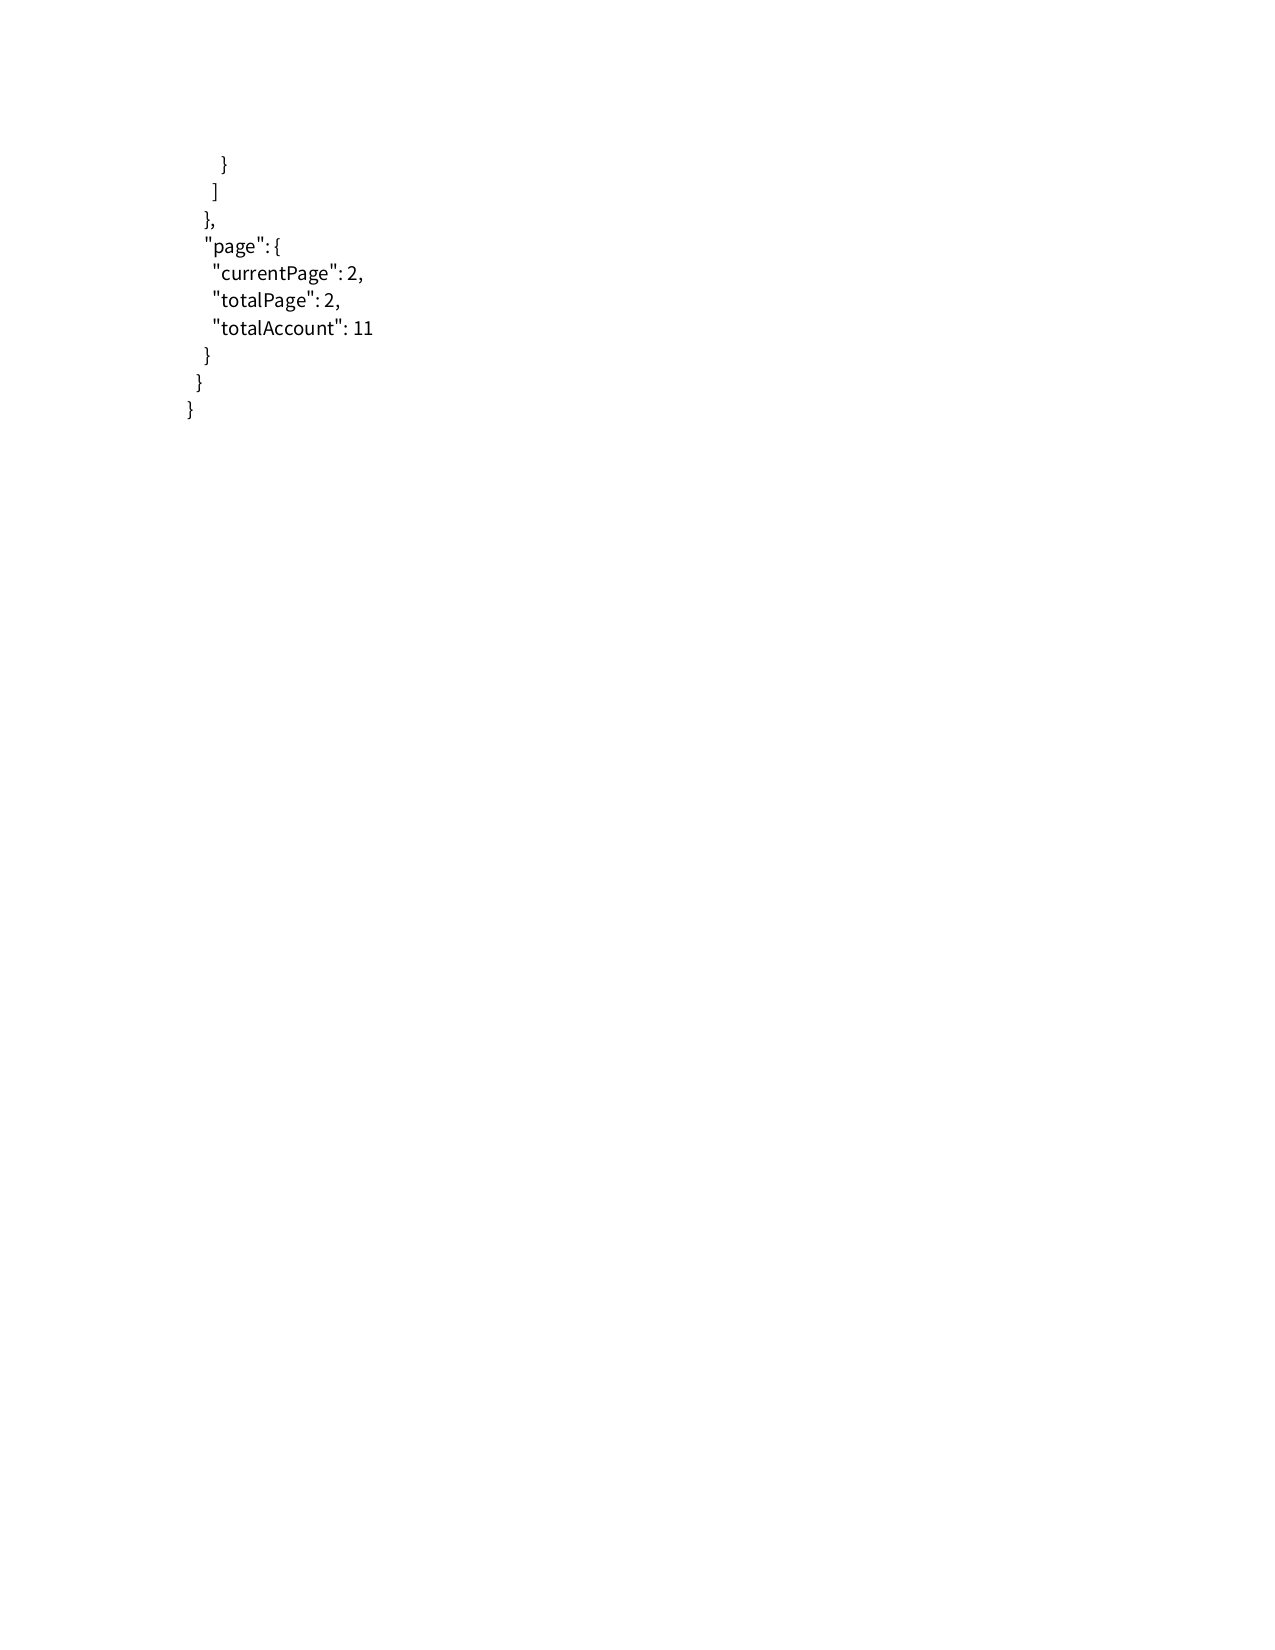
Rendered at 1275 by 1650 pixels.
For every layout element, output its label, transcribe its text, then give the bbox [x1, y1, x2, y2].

text } [187, 395, 1087, 422]
text }, [187, 204, 1087, 232]
text "totalAccount": 11 [187, 313, 1087, 340]
text "totalPage": 2, [187, 286, 1087, 313]
text } [187, 150, 1087, 177]
text } [187, 367, 1087, 395]
text "page": { [187, 232, 1087, 259]
text ] [187, 177, 1087, 204]
text } [187, 340, 1087, 367]
text "currentPage": 2, [187, 259, 1087, 286]
